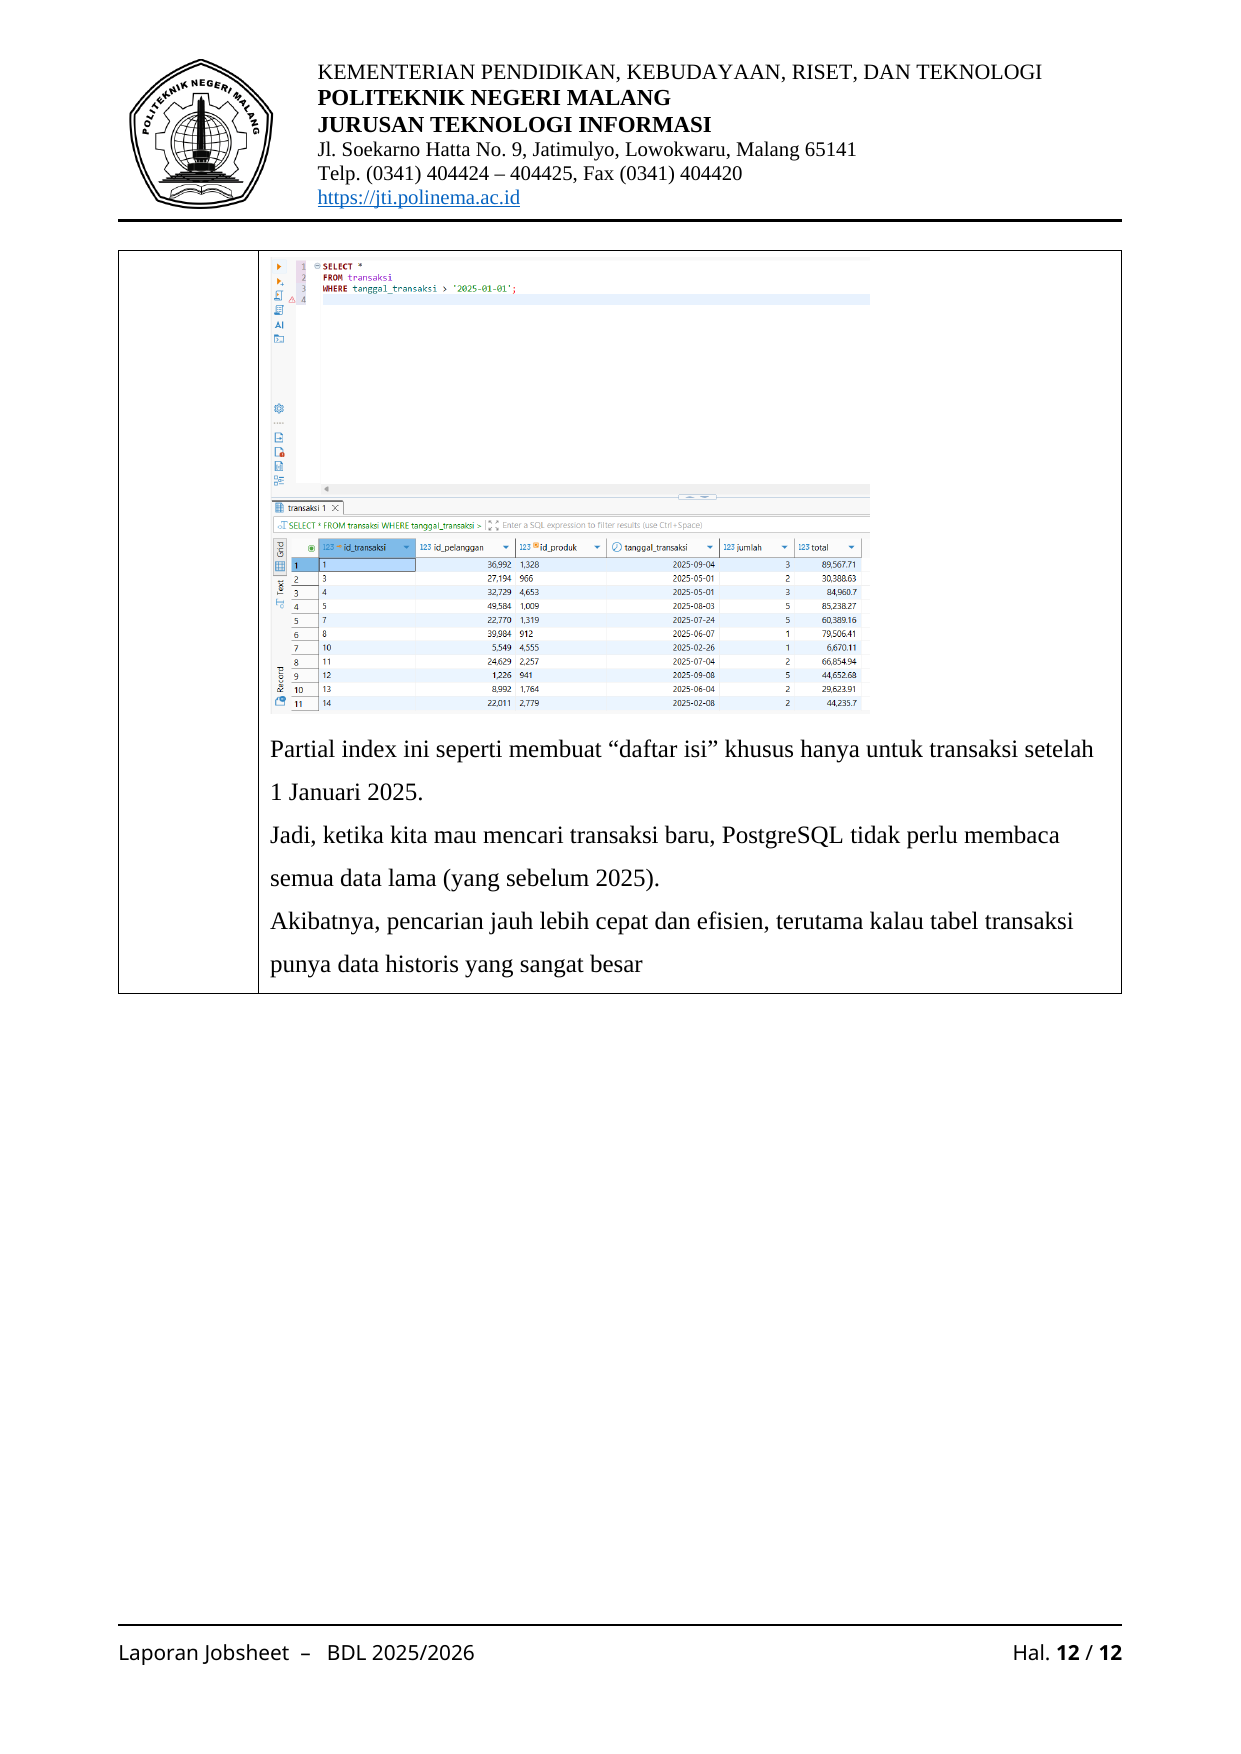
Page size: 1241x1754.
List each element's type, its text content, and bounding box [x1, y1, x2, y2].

picture [270, 257, 870, 714]
picture [129, 59, 275, 209]
table_cell [119, 251, 258, 992]
